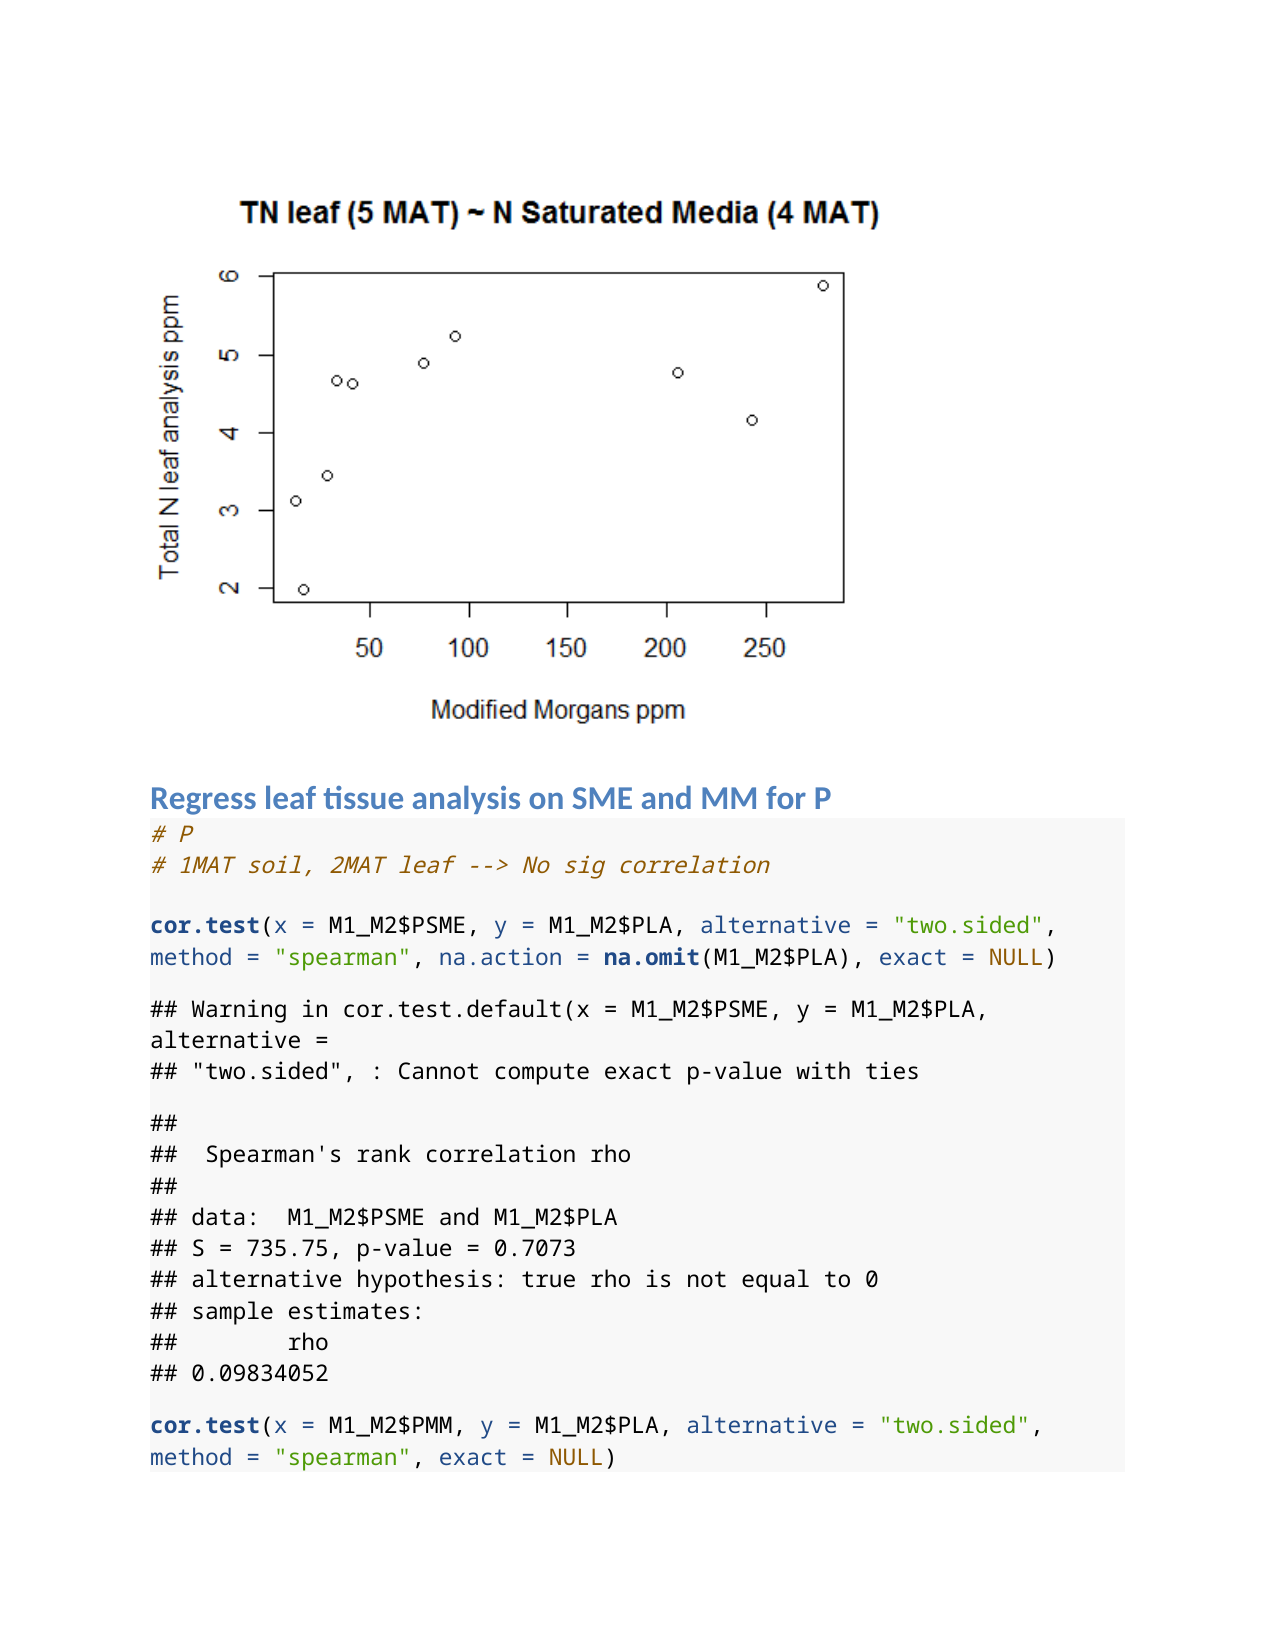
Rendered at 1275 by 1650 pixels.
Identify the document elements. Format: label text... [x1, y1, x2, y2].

text ## Warning in cor.test.default(x = M1_M2$PSME, y = M1_M2$PLA, alternative = ## "two.sided", : Cannot compute exact p-value with ties [150, 992, 1125, 1086]
text ## ## Spearman's rank correlation rho ## ## data: M1_M2$PSME and M1_M2$PLA ## S = 735.75, p-value = 0.7073 ## alternative hypothesis: true rho is not equal to 0 ## sample estimates: ## rho ## 0.09834052 [150, 1107, 1125, 1388]
text # P # 1MAT soil, 2MAT leaf --> No sig correlation cor.test(x = M1_M2$PSME, y = M1_M2$PLA, alternative = "two.sided", method = "spearman", na.action = na.omit(M1_M2$PLA), exact = NULL) [150, 818, 1125, 972]
subtitle Regress leaf tissue analysis on SME and MM for P [150, 777, 1125, 818]
picture [150, 150, 908, 757]
text cor.test(x = M1_M2$PMM, y = M1_M2$PLA, alternative = "two.sided", method = "spearman", exact = NULL) [617, 1409, 1125, 1472]
